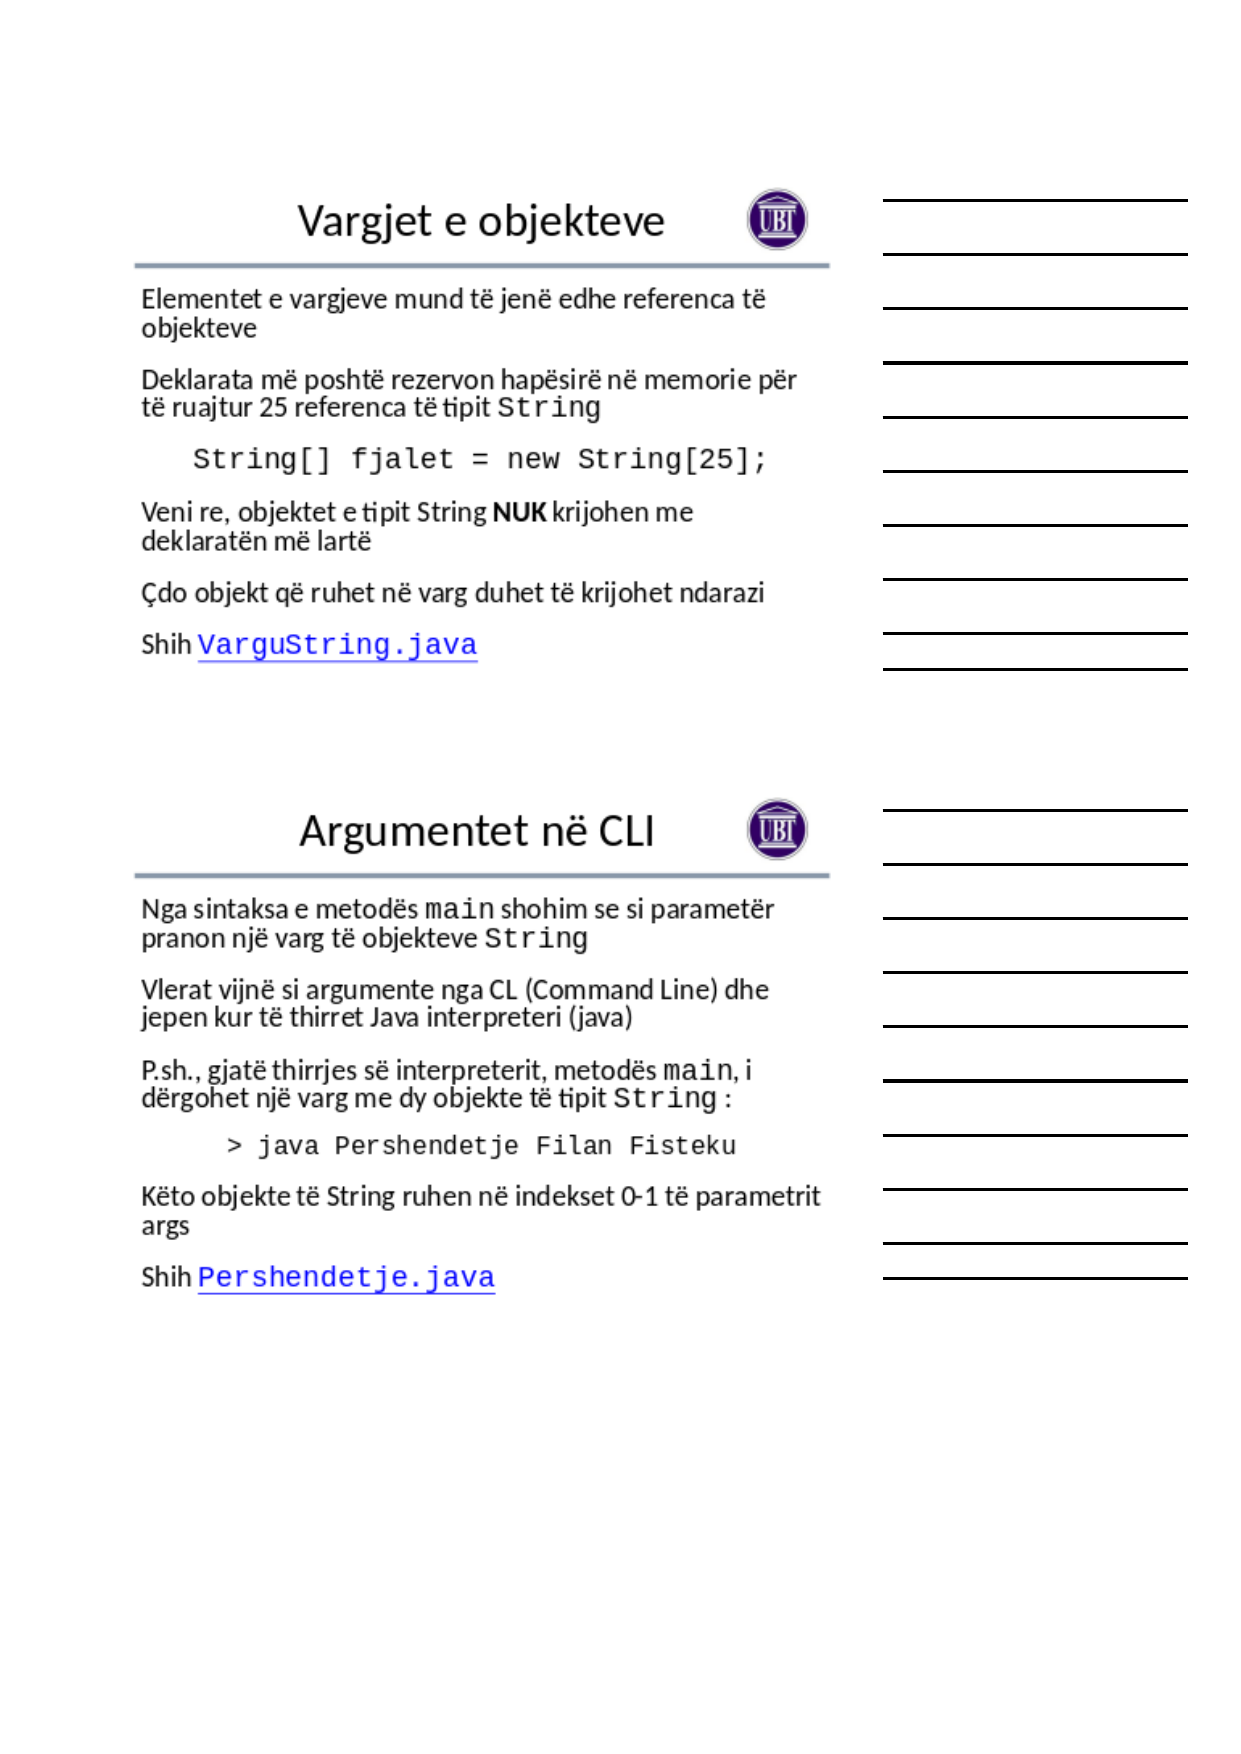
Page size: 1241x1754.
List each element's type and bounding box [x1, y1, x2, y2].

table_cell [84, 150, 871, 759]
table_cell [871, 150, 1199, 759]
table_cell [871, 760, 1199, 1369]
table_cell [84, 760, 871, 1369]
